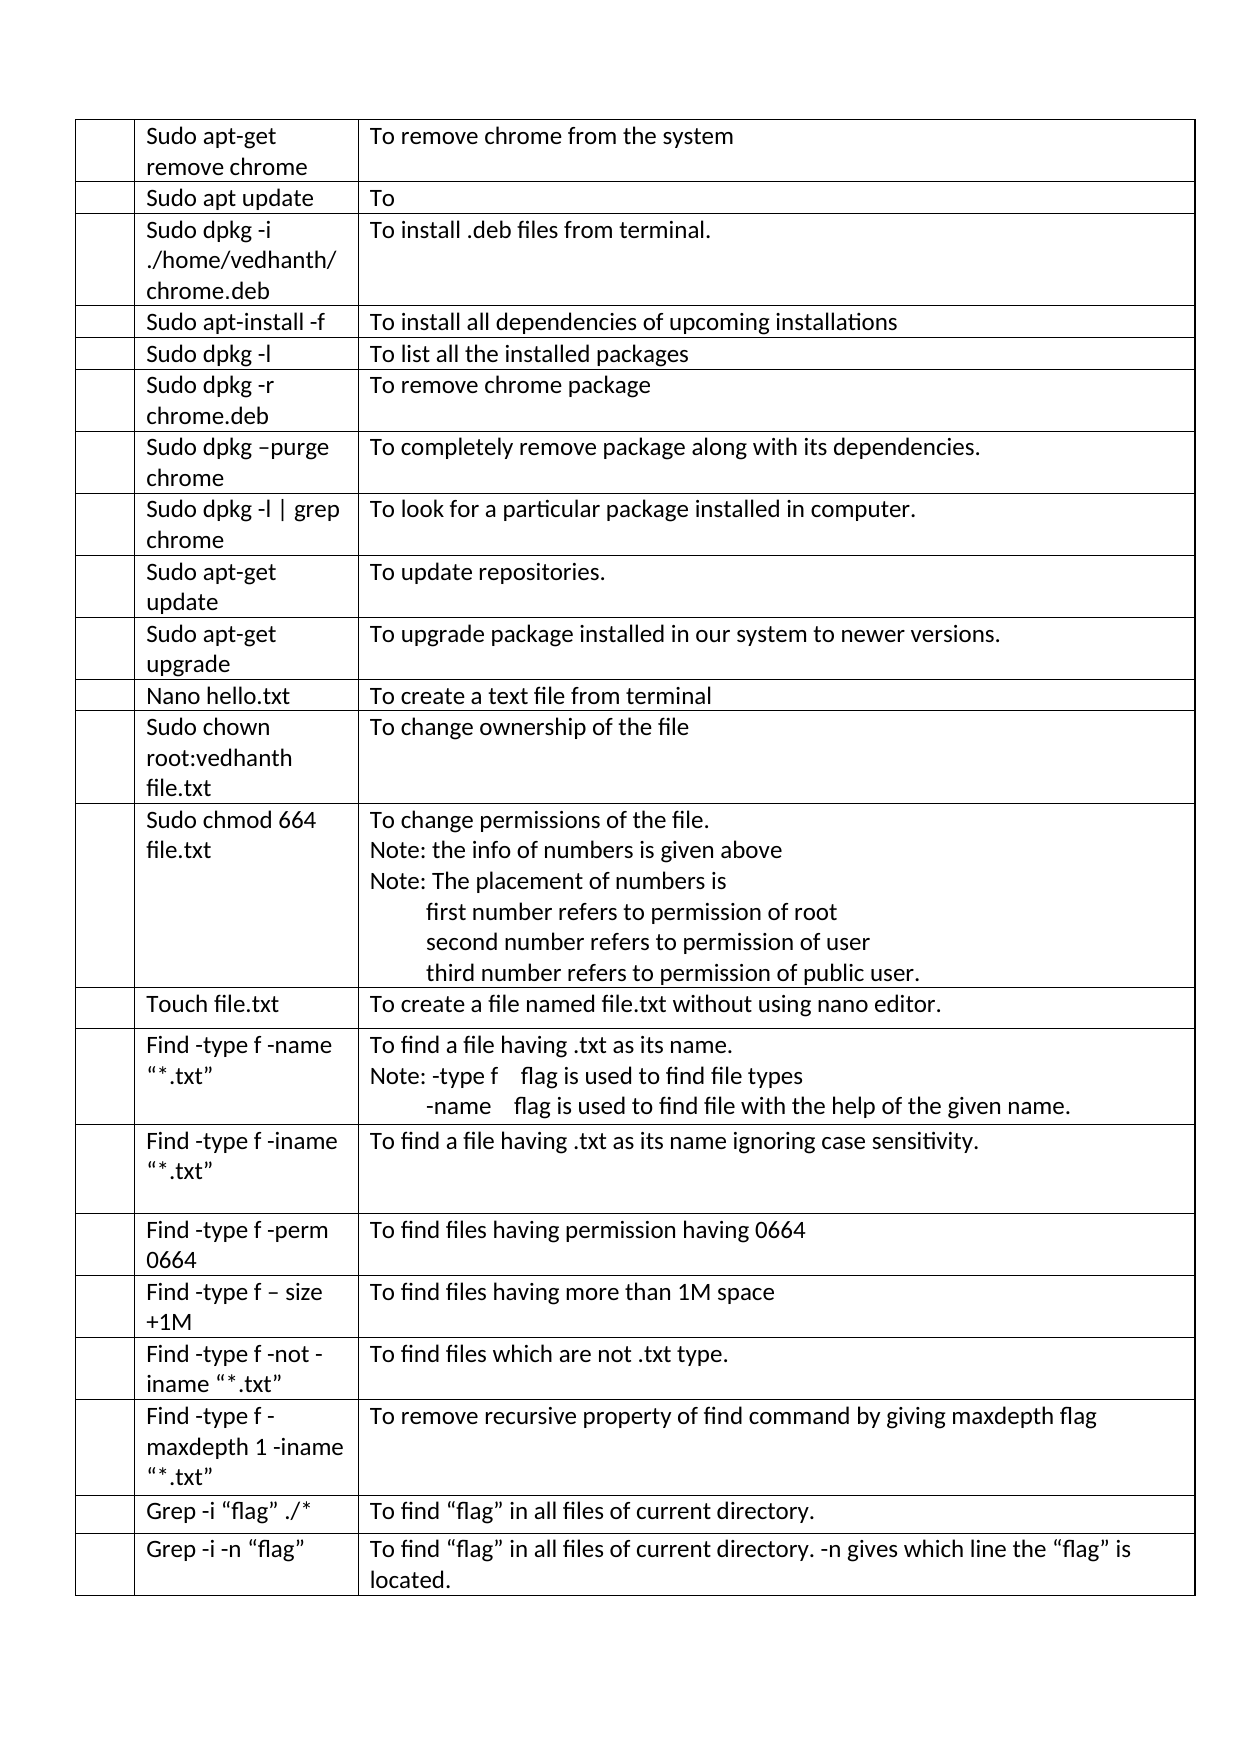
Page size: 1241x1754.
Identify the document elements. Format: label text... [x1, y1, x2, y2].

table_cell [76, 1496, 134, 1532]
table_cell To find files having more than 1M space [359, 1276, 1194, 1337]
table_cell To find “flag” in all files of current directory. -n gives which line the “flag” is located. [359, 1534, 1194, 1594]
table_cell Sudo apt-get update [135, 556, 358, 617]
table_cell To create a text file from terminal [359, 680, 1194, 710]
table_cell To install .deb files from terminal. [359, 214, 1194, 305]
table_cell To find a file having .txt as its name. Note: -type f flag is used to find file types -name flag is used to find file with the help of the given name. [359, 1029, 1194, 1124]
table_cell [76, 1214, 134, 1275]
table_cell Sudo chmod 664 file.txt [135, 804, 358, 987]
table_cell [76, 432, 134, 493]
table_cell Sudo dpkg -i ./home/vedhanth/chrome.deb [135, 214, 358, 305]
table_cell Find -type f -perm 0664 [135, 1214, 358, 1275]
table_cell [76, 182, 134, 213]
table_cell [76, 1534, 134, 1594]
table_cell [76, 1125, 134, 1213]
table_cell [76, 494, 134, 555]
table_cell [76, 556, 134, 617]
table_cell [76, 711, 134, 803]
table_cell [76, 338, 134, 368]
table_cell Find -type f -iname “*.txt” [135, 1125, 358, 1213]
table_cell Sudo dpkg –purge chrome [135, 432, 358, 493]
table_cell [76, 618, 134, 679]
table_cell To upgrade package installed in our system to newer versions. [359, 618, 1194, 679]
table_cell To remove chrome from the system [359, 120, 1194, 181]
table_cell [76, 120, 134, 181]
table_cell To create a file named file.txt without using nano editor. [359, 988, 1194, 1028]
table_cell To install all dependencies of upcoming installations [359, 306, 1194, 337]
table_cell To completely remove package along with its dependencies. [359, 432, 1194, 493]
table_cell Sudo apt update [135, 182, 358, 213]
table_cell To find “flag” in all files of current directory. [359, 1496, 1194, 1532]
table_cell To change permissions of the file. Note: the info of numbers is given above Note: The placement of numbers is first number refers to permission of root second number refers to permission of user third number refers to permission of public user. [359, 804, 1194, 987]
table_cell To remove chrome package [359, 370, 1194, 431]
table_cell Find -type f – size +1M [135, 1276, 358, 1337]
table_cell Sudo dpkg -r chrome.deb [135, 370, 358, 431]
table_cell To find files which are not .txt type. [359, 1338, 1194, 1399]
table_cell To [359, 182, 1194, 213]
table_cell Sudo apt-install -f [135, 306, 358, 337]
table_cell [76, 370, 134, 431]
table_cell [76, 804, 134, 987]
table_cell [76, 1276, 134, 1337]
table_cell Sudo chown root:vedhanth file.txt [135, 711, 358, 803]
table_cell Grep -i -n “flag” [135, 1534, 358, 1594]
table_cell Sudo apt-get remove chrome [135, 120, 358, 181]
table_cell Sudo dpkg -l [135, 338, 358, 368]
table_cell To find files having permission having 0664 [359, 1214, 1194, 1275]
table_cell To list all the installed packages [359, 338, 1194, 368]
table_cell To update repositories. [359, 556, 1194, 617]
table_cell Grep -i “flag” ./* [135, 1496, 358, 1532]
table_cell To change ownership of the file [359, 711, 1194, 803]
table_cell Sudo apt-get upgrade [135, 618, 358, 679]
table_cell [76, 680, 134, 710]
table_cell Find -type f -not -iname “*.txt” [135, 1338, 358, 1399]
table_cell Find -type f -maxdepth 1 -iname “*.txt” [135, 1400, 358, 1494]
table_cell To find a file having .txt as its name ignoring case sensitivity. [359, 1125, 1194, 1213]
table_cell Nano hello.txt [135, 680, 358, 710]
table_cell [76, 214, 134, 305]
table_cell [76, 1400, 134, 1494]
table_cell Touch file.txt [135, 988, 358, 1028]
table_cell Sudo dpkg -l | grep chrome [135, 494, 358, 555]
table_cell Find -type f -name “*.txt” [135, 1029, 358, 1124]
table_cell [76, 1029, 134, 1124]
table_cell To look for a particular package installed in computer. [359, 494, 1194, 555]
table_cell [76, 306, 134, 337]
table_cell [76, 1338, 134, 1399]
table_cell To remove recursive property of find command by giving maxdepth flag [359, 1400, 1194, 1494]
table_cell [76, 988, 134, 1028]
